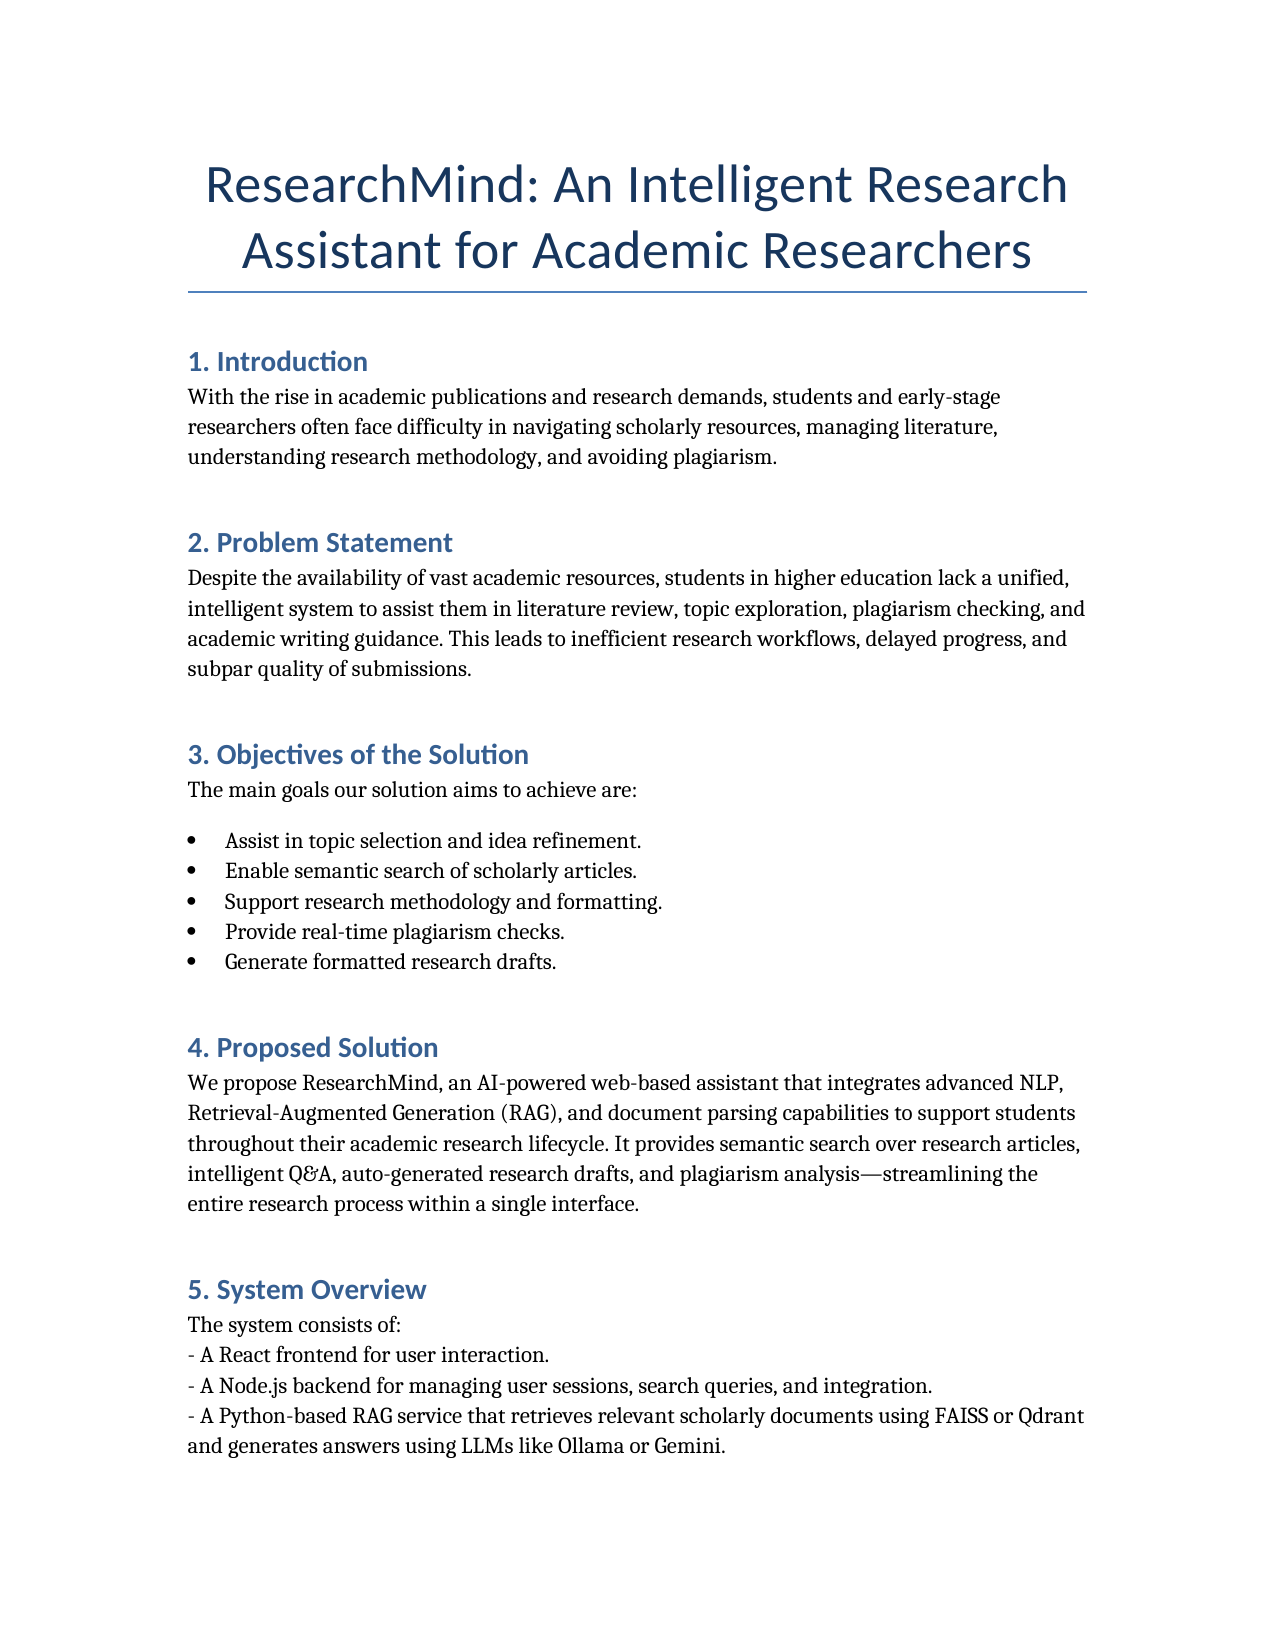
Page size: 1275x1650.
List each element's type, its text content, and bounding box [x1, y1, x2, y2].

list Support research methodology and formatting. [187, 888, 1087, 915]
list Enable semantic search of scholarly articles. [187, 858, 1087, 884]
list Generate formatted research drafts. [187, 949, 1087, 975]
subtitle 3. Objectives of the Solution [187, 736, 1087, 772]
title ResearchMind: An Intelligent Research Assistant for Academic Researchers [187, 150, 1087, 293]
subtitle 5. System Overview [187, 1271, 1087, 1307]
list Provide real-time plagiarism checks. [187, 919, 1087, 945]
subtitle 4. Proposed Solution [187, 1029, 1087, 1065]
subtitle 1. Introduction [187, 343, 1087, 378]
text Despite the availability of vast academic resources, students in higher education lack a unified, intelligent system to assist them in literature review, topic exploration, plagiarism checking, and academic writing guidance. This leads to inefficient research workflows, delayed progress, and subpar quality of submissions. [187, 565, 1087, 682]
text With the rise in academic publications and research demands, students and early-stage researchers often face difficulty in navigating scholarly resources, managing literature, understanding research methodology, and avoiding plagiarism. [187, 384, 1087, 470]
subtitle 2. Problem Statement [187, 524, 1087, 560]
list Assist in topic selection and idea refinement. [187, 828, 1087, 854]
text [187, 1312, 1087, 1459]
text The main goals our solution aims to achieve are: [187, 777, 1087, 803]
text We propose ResearchMind, an AI-powered web-based assistant that integrates advanced NLP, Retrieval-Augmented Generation (RAG), and document parsing capabilities to support students throughout their academic research lifecycle. It provides semantic search over research articles, intelligent Q&A, auto-generated research drafts, and plagiarism analysis—streamlining the entire research process within a single interface. [187, 1070, 1087, 1217]
